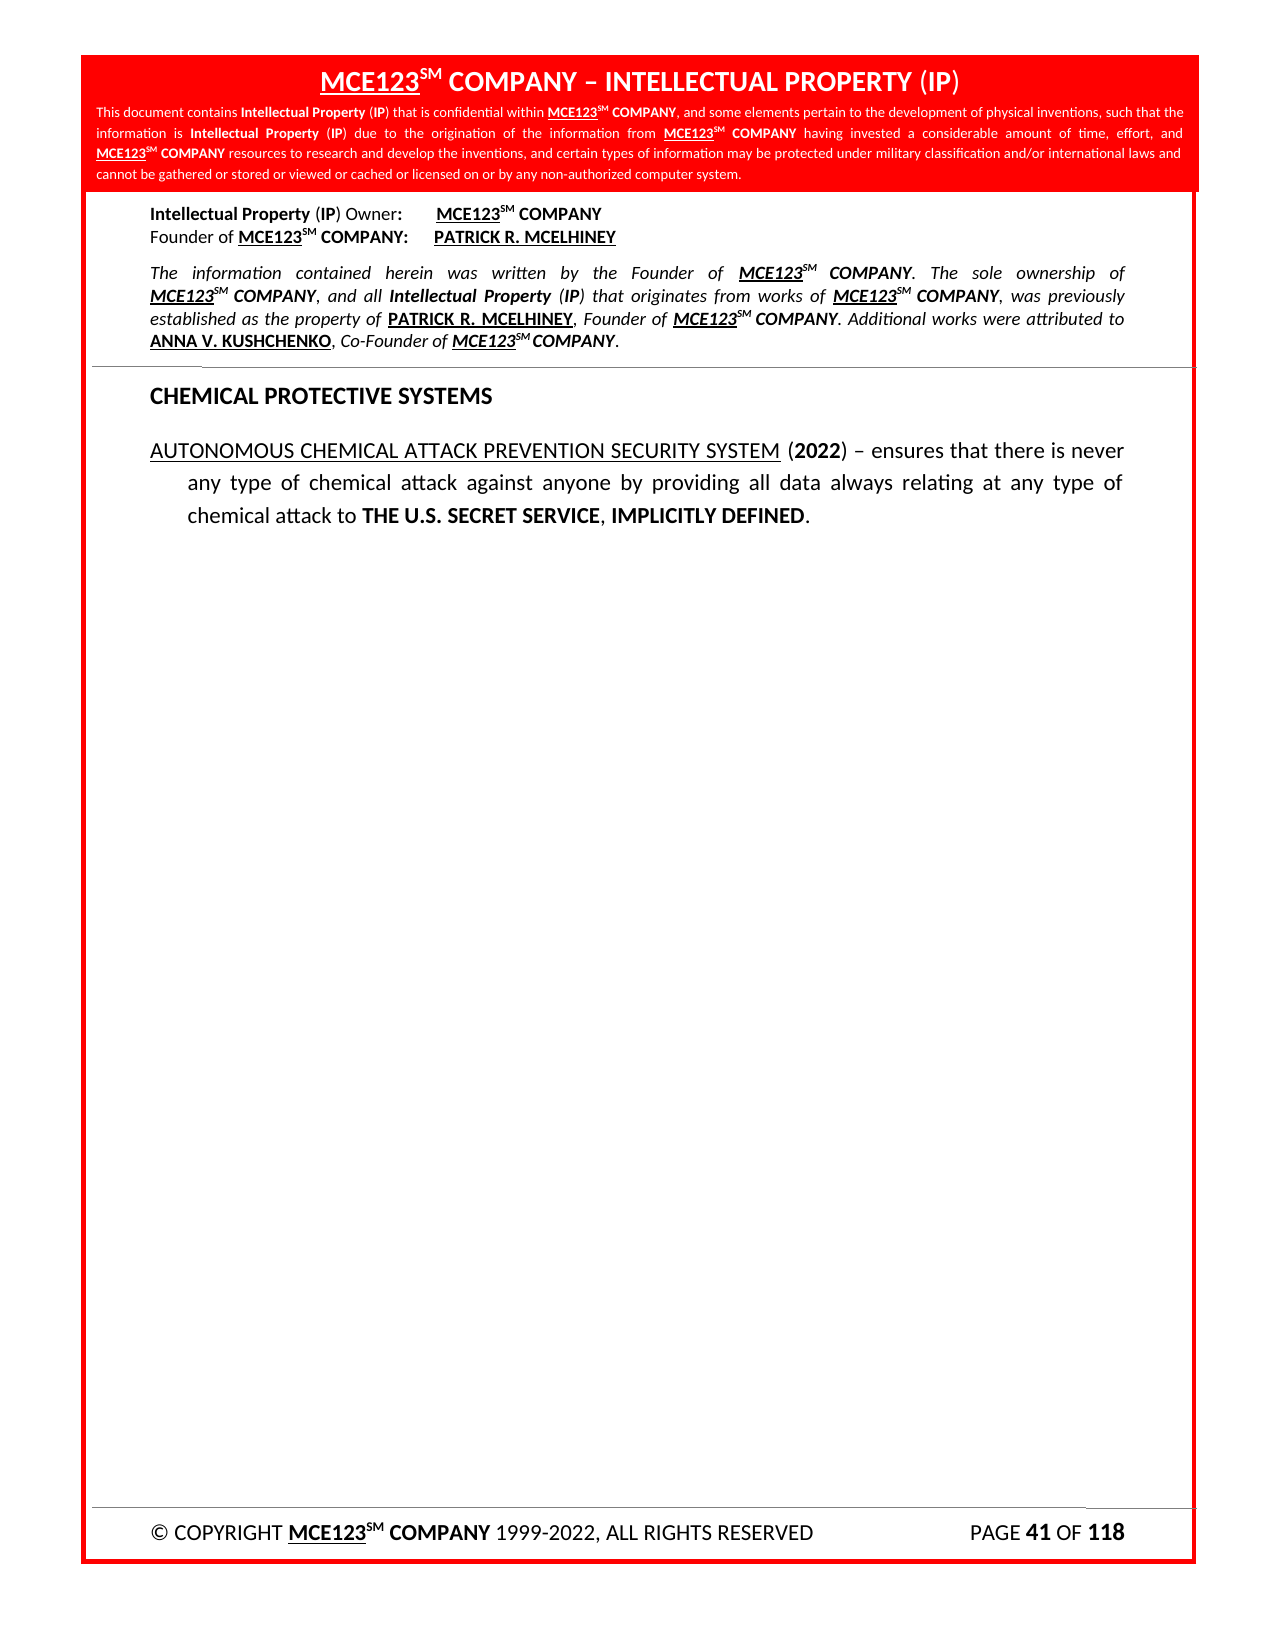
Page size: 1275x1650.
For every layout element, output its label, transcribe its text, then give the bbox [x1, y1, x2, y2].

text CHEMICAL PROTECTIVE SYSTEMS [150, 381, 1125, 411]
text AUTONOMOUS CHEMICAL ATTACK PREVENTION SECURITY SYSTEM (2022) – ensures that there is never any type of chemical attack against anyone by providing all data always relating at any type of chemical attack to THE U.S. SECRET SERVICE, IMPLICITLY DEFINED. [150, 436, 1125, 529]
